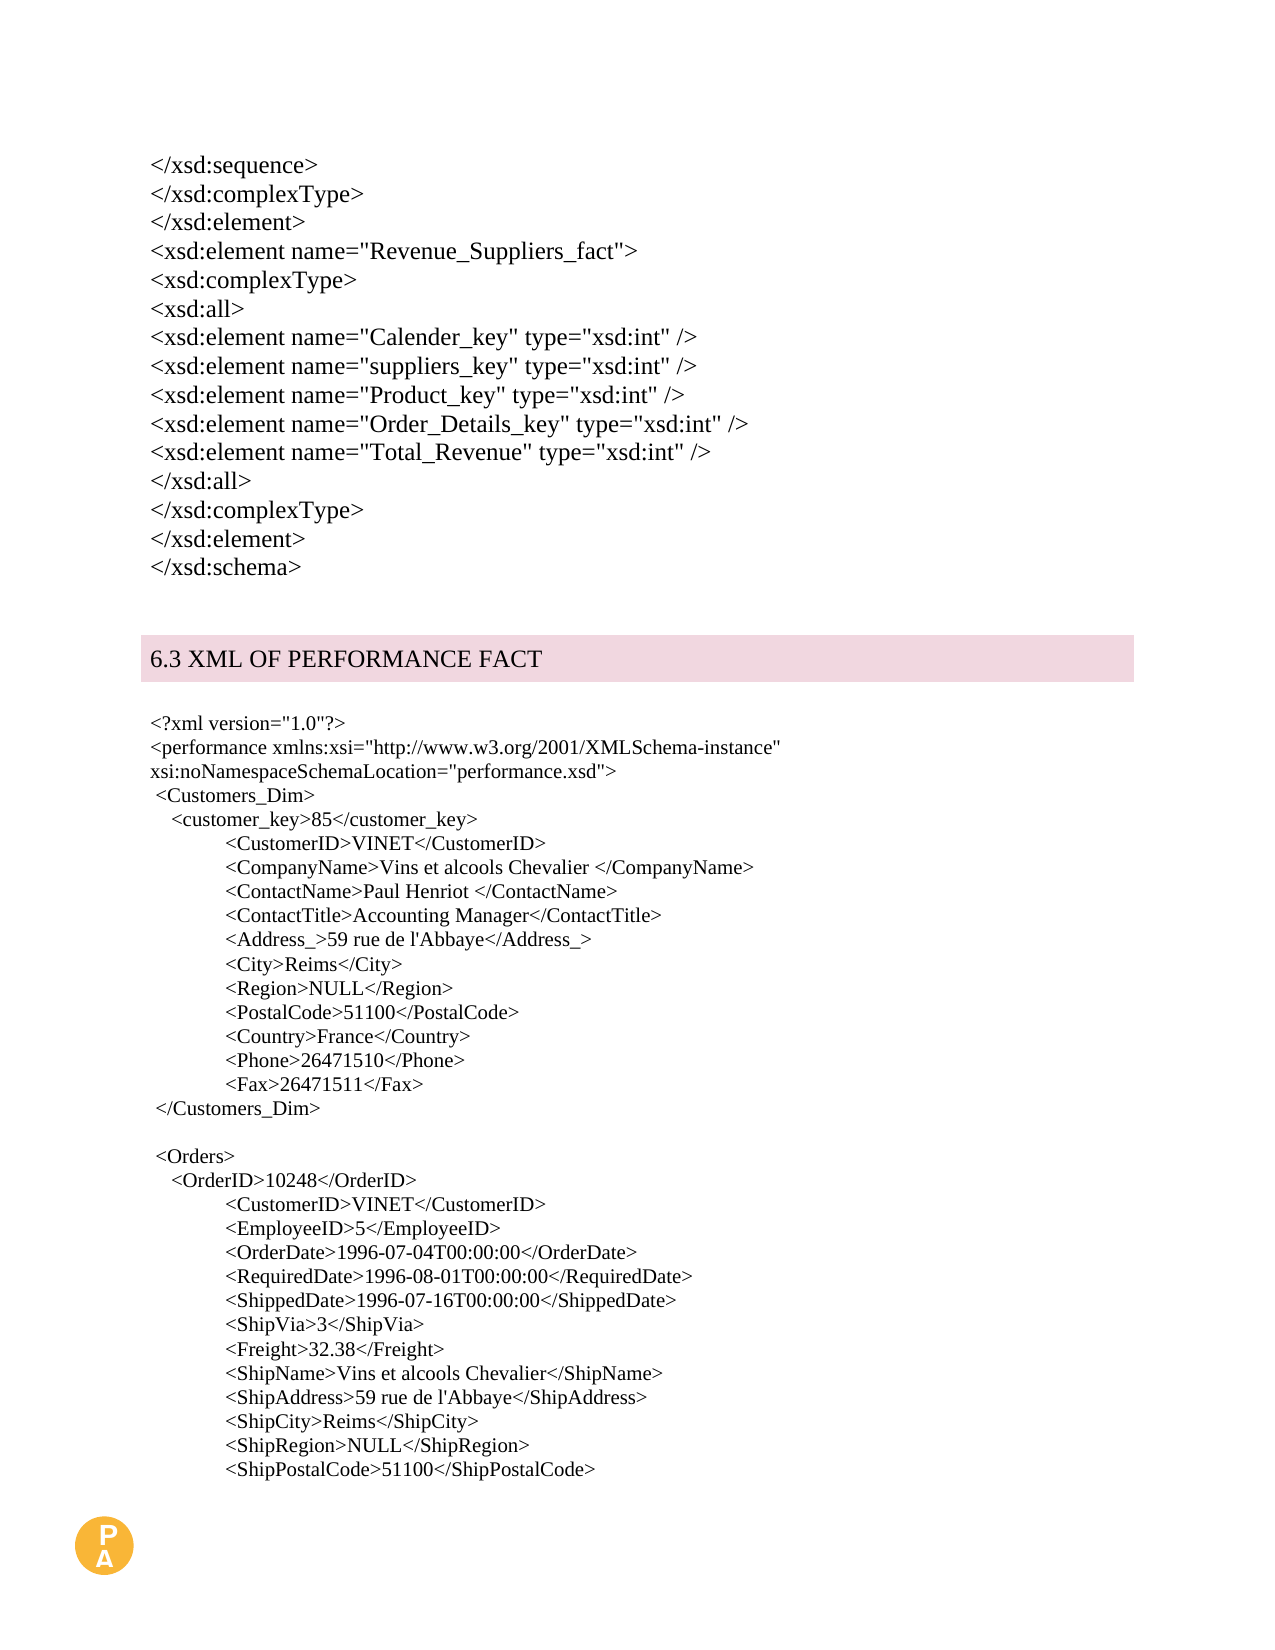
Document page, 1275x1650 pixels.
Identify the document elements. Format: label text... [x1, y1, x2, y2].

text <ShipCity>Reims</ShipCity> [150, 1409, 1125, 1433]
text <performance xmlns:xsi="http://www.w3.org/2001/XMLSchema-instance" [150, 735, 1125, 759]
text <xsd:element name="suppliers_key" type="xsd:int" /> [150, 351, 1125, 380]
text <Customers_Dim> [150, 783, 1125, 807]
text </xsd:all> [150, 466, 1125, 495]
text <Orders> [150, 1144, 1125, 1168]
text </xsd:element> [150, 207, 1125, 236]
text <Region>NULL</Region> [150, 976, 1125, 999]
text <PostalCode>51100</PostalCode> [150, 999, 1125, 1024]
text <RequiredDate>1996-08-01T00:00:00</RequiredDate> [150, 1264, 1125, 1288]
text <CustomerID>VINET</CustomerID> [150, 831, 1125, 855]
text <ShippedDate>1996-07-16T00:00:00</ShippedDate> [150, 1288, 1125, 1312]
text <OrderDate>1996-07-04T00:00:00</OrderDate> [150, 1240, 1125, 1264]
text <EmployeeID>5</EmployeeID> [150, 1216, 1125, 1240]
text <ShipName>Vins et alcools Chevalier</ShipName> [150, 1361, 1125, 1384]
text <CustomerID>VINET</CustomerID> [150, 1192, 1125, 1216]
text <xsd:complexType> [150, 265, 1125, 294]
text xsi:noNamespaceSchemaLocation="performance.xsd"> [150, 759, 1125, 783]
text <Address_>59 rue de l'Abbaye</Address_> [150, 927, 1125, 951]
text <Fax>26471511</Fax> [150, 1072, 1125, 1096]
text <xsd:element name="Calender_key" type="xsd:int" /> [150, 322, 1125, 351]
text <Country>France</Country> [150, 1024, 1125, 1048]
text <customer_key>85</customer_key> [150, 807, 1125, 831]
text </xsd:element> [150, 524, 1125, 552]
text </xsd:complexType> [150, 495, 1125, 524]
text <City>Reims</City> [150, 951, 1125, 976]
text </xsd:complexType> [150, 179, 1125, 207]
text <CompanyName>Vins et alcools Chevalier </CompanyName> [150, 855, 1125, 879]
text <ShipAddress>59 rue de l'Abbaye</ShipAddress> [150, 1384, 1125, 1409]
text <xsd:element name="Product_key" type="xsd:int" /> [150, 380, 1125, 409]
text <ContactTitle>Accounting Manager</ContactTitle> [150, 903, 1125, 927]
text <xsd:element name="Revenue_Suppliers_fact"> [150, 236, 1125, 265]
text <ShipVia>3</ShipVia> [150, 1312, 1125, 1336]
text </xsd:schema> [150, 552, 1125, 581]
text <xsd:element name="Total_Revenue" type="xsd:int" /> [150, 437, 1125, 466]
text <Freight>32.38</Freight> [150, 1336, 1125, 1361]
subtitle 6.3 XML of performance fact [142, 636, 1133, 681]
text <xsd:element name="Order_Details_key" type="xsd:int" /> [150, 409, 1125, 437]
text <xsd:all> [150, 294, 1125, 322]
text <Phone>26471510</Phone> [150, 1048, 1125, 1072]
text </xsd:sequence> [150, 150, 1125, 179]
text <?xml version="1.0"?> [150, 711, 1125, 735]
text <ContactName>Paul Henriot </ContactName> [150, 879, 1125, 903]
text </Customers_Dim> [150, 1096, 1125, 1120]
text <ShipPostalCode>51100</ShipPostalCode> [150, 1457, 1125, 1481]
text <ShipRegion>NULL</ShipRegion> [150, 1433, 1125, 1457]
text <OrderID>10248</OrderID> [150, 1168, 1125, 1192]
